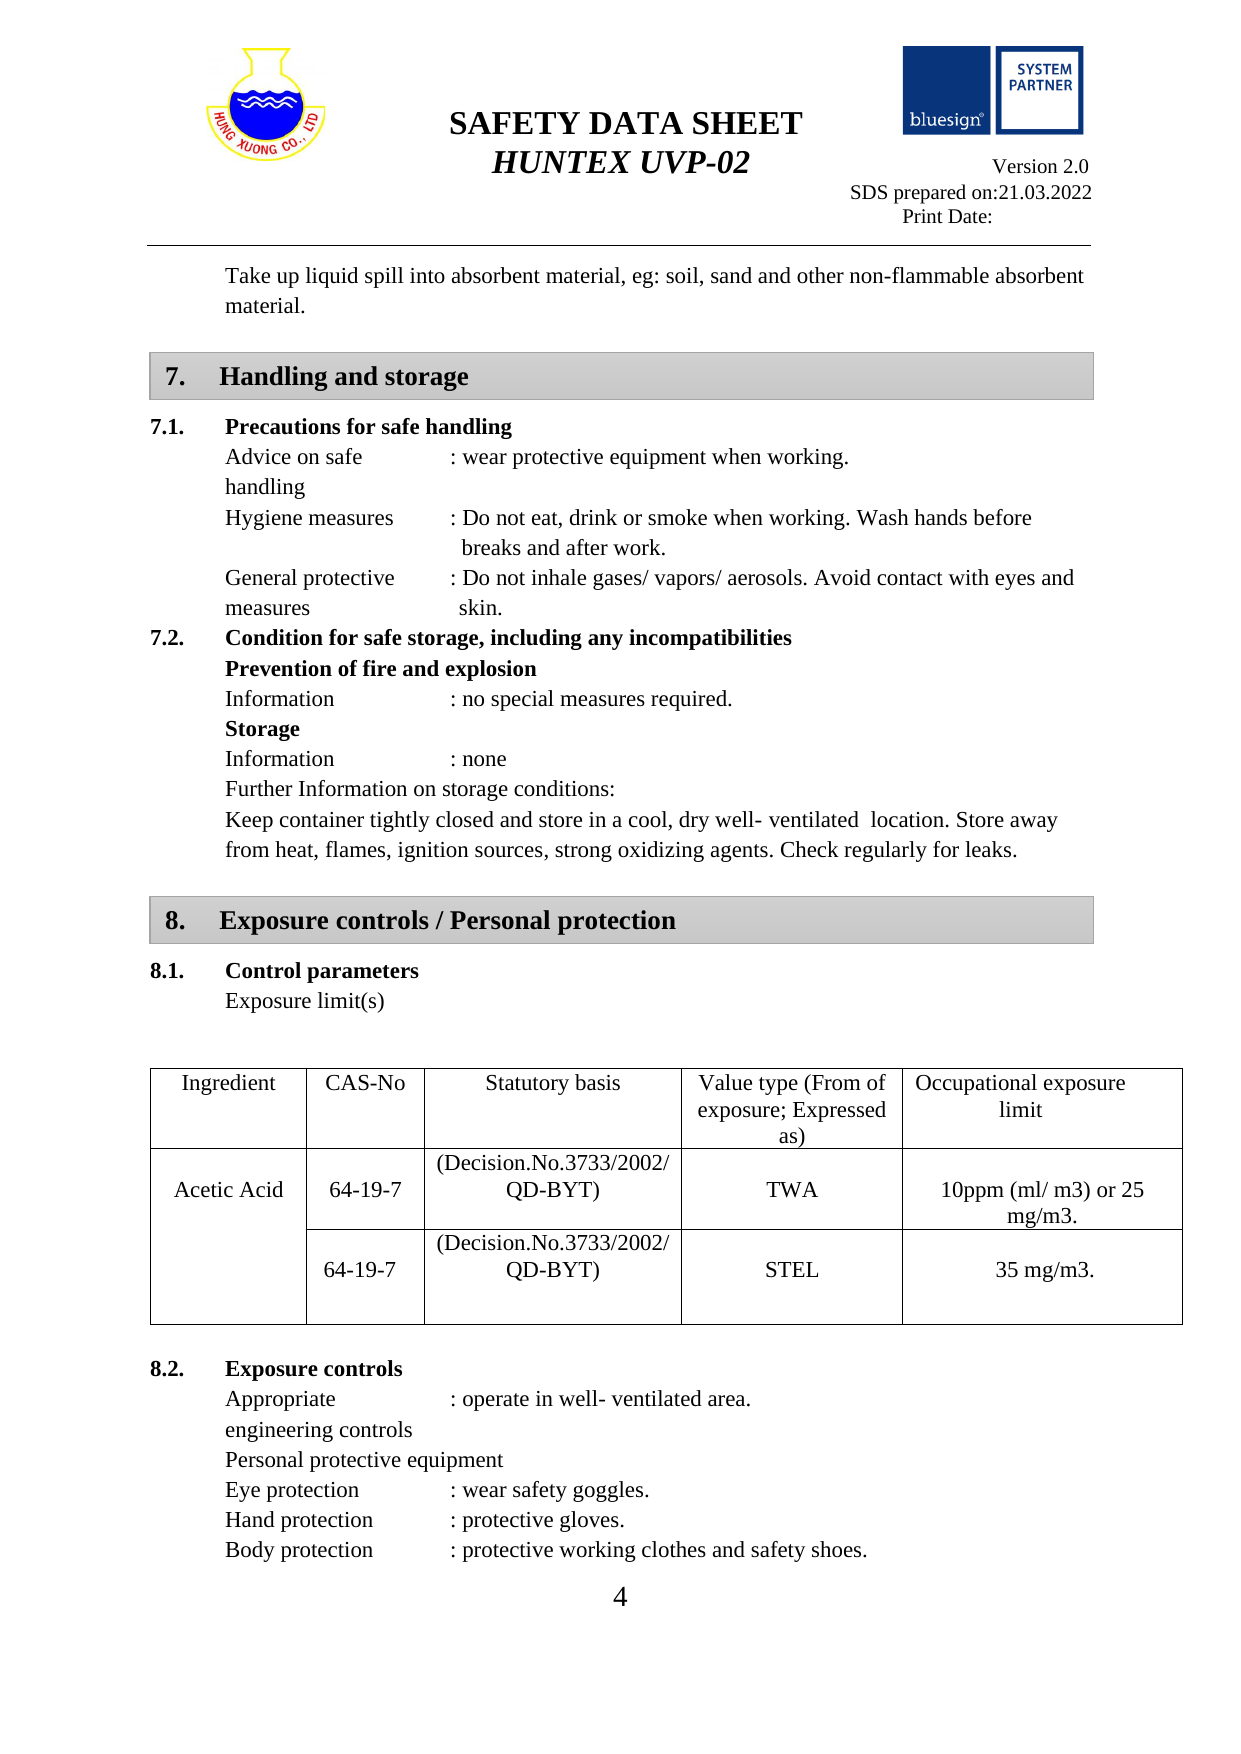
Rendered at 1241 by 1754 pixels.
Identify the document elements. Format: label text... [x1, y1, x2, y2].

text Hygiene measures : Do not eat, drink or smoke when working. Wash hands before [150, 504, 1090, 530]
text Advice on safe : wear protective equipment when working. [150, 443, 1090, 469]
text 7.1. Precautions for safe handling [150, 413, 1090, 439]
text material. [150, 292, 1090, 318]
table_header Ingredient [151, 1069, 306, 1148]
text 8.2. Exposure controls [150, 1355, 1090, 1382]
text Storage [150, 715, 1090, 741]
picture [902, 46, 1084, 135]
text General protective : Do not inhale gases/ vapors/ aerosols. Avoid contact with eyes and [150, 564, 1090, 590]
table_cell Acetic Acid [151, 1149, 306, 1324]
text measures skin. [150, 594, 1090, 621]
table_cell STEL [682, 1230, 902, 1324]
text breaks and after work. [150, 534, 1090, 560]
text Information : none [150, 745, 1090, 772]
text Appropriate : operate in well- ventilated area. [150, 1385, 1090, 1412]
text Hand protection : protective gloves. [150, 1506, 1090, 1533]
text Body protection : protective working clothes and safety shoes. [150, 1536, 1090, 1563]
text Personal protective equipment [150, 1446, 1090, 1472]
text Eye protection : wear safety goggles. [150, 1476, 1090, 1502]
text Take up liquid spill into absorbent material, eg: soil, sand and other non-flammable absorbent [150, 262, 1090, 288]
table_cell (Decision.No.3733/2002/QD-BYT) [425, 1149, 681, 1228]
table_cell (Decision.No.3733/2002/QD-BYT) [425, 1230, 681, 1324]
table_cell 10ppm (ml/ m3) or 25 mg/m3. [903, 1149, 1182, 1228]
text 7.2. Condition for safe storage, including any incompatibilities [150, 624, 1090, 651]
table_cell TWA [682, 1149, 902, 1228]
text engineering controls [150, 1416, 1090, 1442]
text Further Information on storage conditions: [150, 776, 1090, 802]
picture [206, 48, 325, 161]
table_header CAS-No [307, 1069, 424, 1148]
table_header Value type (From of exposure; Expressed as) [682, 1069, 902, 1148]
text Prevention of fire and explosion [150, 655, 1090, 681]
text handling [150, 473, 1090, 500]
text 8.1. Control parameters [150, 957, 1090, 983]
table_header Statutory basis [425, 1069, 681, 1148]
text Exposure limit(s) [150, 987, 1090, 1013]
table_cell 35 mg/m3. [903, 1230, 1182, 1324]
table_cell 64-19-7 [307, 1149, 424, 1228]
text Keep container tightly closed and store in a cool, dry well- ventilated location. Store away from heat, flames, ignition sources, strong oxidizing agents. Check regularly for leaks. [225, 806, 1090, 862]
table_cell 64-19-7 [307, 1230, 424, 1324]
text Information : no special measures required. [150, 685, 1090, 711]
table_header Occupational exposure limit [903, 1069, 1182, 1148]
